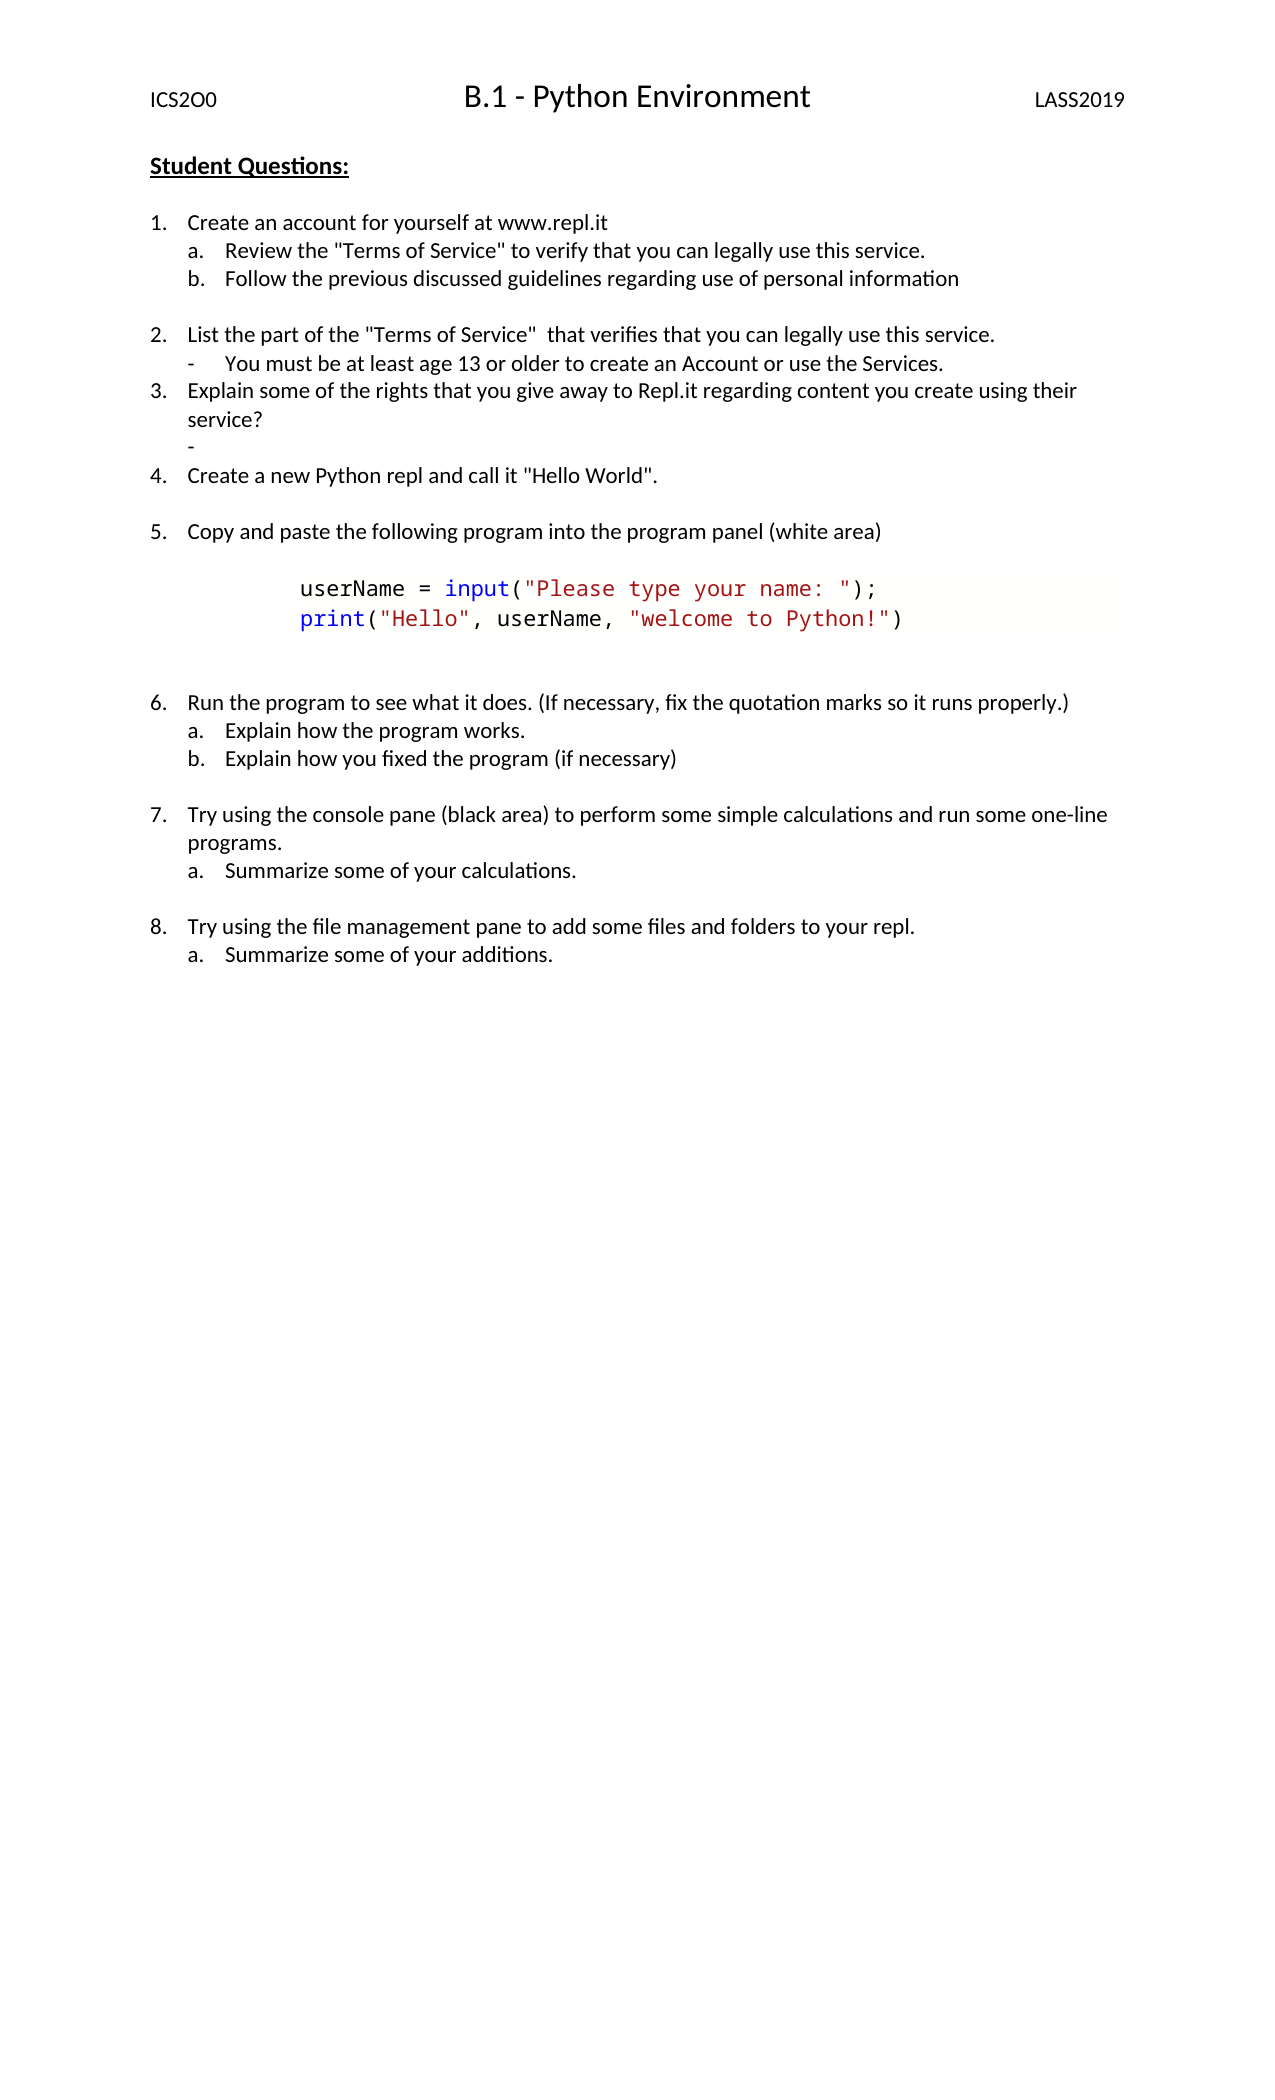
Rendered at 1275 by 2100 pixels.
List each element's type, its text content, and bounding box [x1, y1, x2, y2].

list Create a new Python repl and call it "Hello World". [150, 461, 1125, 489]
list Follow the previous discussed guidelines regarding use of personal information [187, 264, 1125, 293]
list Summarize some of your additions. [187, 941, 1125, 969]
list Try using the console pane (black area) to perform some simple calculations and run some one-line programs. [150, 801, 1125, 857]
list Run the program to see what it does. (If necessary, fix the quotation marks so it runs properly.) [150, 688, 1125, 716]
list Review the "Terms of Service" to verify that you can legally use this service. [187, 237, 1125, 264]
list Explain some of the rights that you give away to Repl.it regarding content you create using their service? [150, 377, 1125, 433]
list Create an account for yourself at www.repl.it [150, 208, 1125, 237]
text print("Hello", userName, "welcome to Python!") [300, 603, 1125, 632]
list Summarize some of your calculations. [187, 857, 1125, 884]
text Student Questions: [150, 150, 1125, 181]
list List the part of the "Terms of Service" that verifies that you can legally use this service. [150, 321, 1125, 349]
list Copy and paste the following program into the program panel (white area) [150, 517, 1125, 545]
list You must be at least age 13 or older to create an Account or use the Services. [187, 349, 1125, 377]
list Try using the file management pane to add some files and folders to your repl. [150, 913, 1125, 941]
text userName = input("Please type your name: "); [300, 573, 1125, 603]
list Explain how the program works. [187, 716, 1125, 744]
list Explain how you fixed the program (if necessary) [187, 744, 1125, 772]
